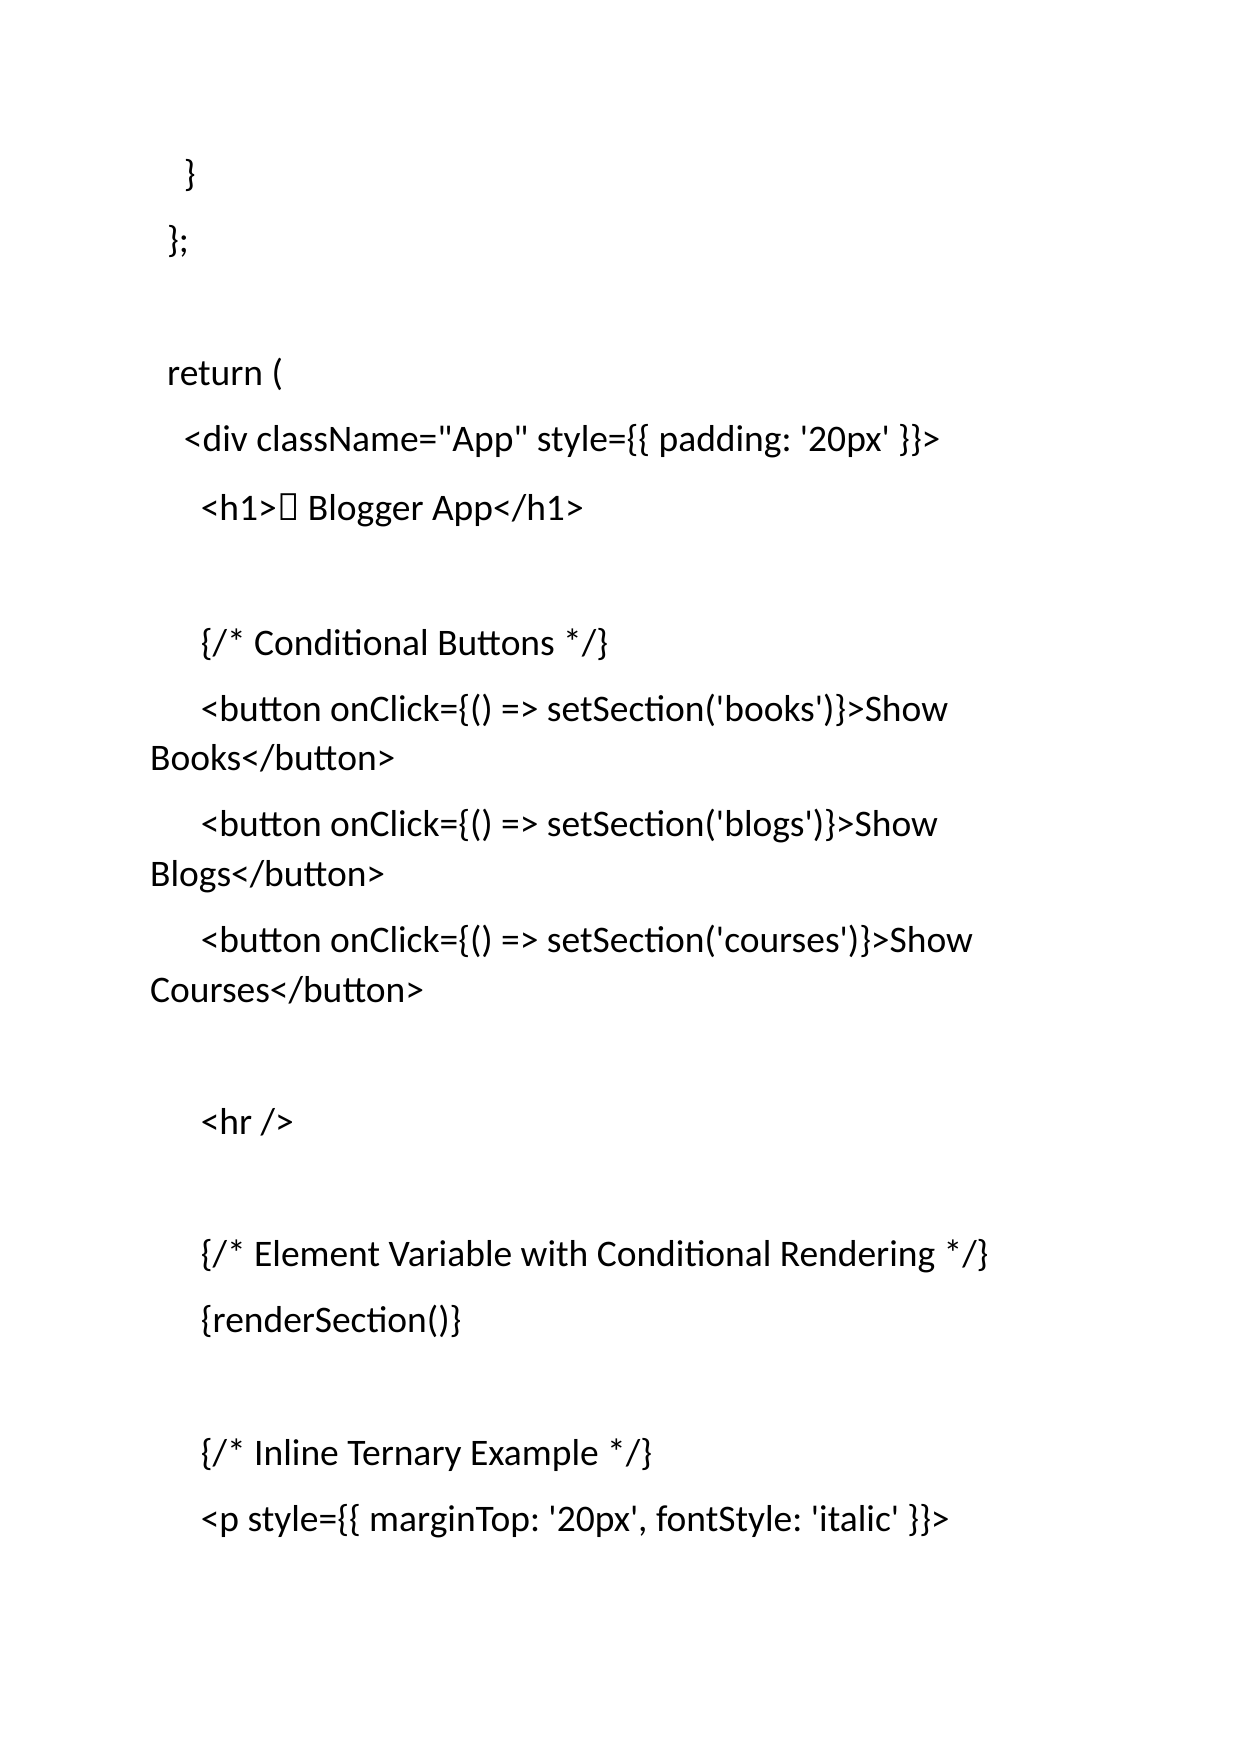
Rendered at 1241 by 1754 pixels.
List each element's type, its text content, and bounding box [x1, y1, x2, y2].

text <p style={{ marginTop: '20px', fontStyle: 'italic' }}> [150, 1495, 1090, 1541]
text <hr /> [150, 1098, 1090, 1144]
text {/* Conditional Buttons */} [150, 619, 1090, 664]
text <h1>🧠 Blogger App</h1> [150, 481, 1090, 532]
text {/* Inline Ternary Example */} [150, 1428, 1090, 1474]
text return ( [150, 348, 1090, 394]
text <button onClick={() => setSection('blogs')}>Show Blogs</button> [150, 800, 1090, 896]
text <button onClick={() => setSection('books')}>Show Books</button> [150, 685, 1090, 780]
text <button onClick={() => setSection('courses')}>Show Courses</button> [150, 916, 1090, 1011]
text {/* Element Variable with Conditional Rendering */} [150, 1230, 1090, 1276]
text } [150, 150, 1090, 196]
text {renderSection()} [150, 1296, 1090, 1342]
text }; [150, 216, 1090, 262]
text <div className="App" style={{ padding: '20px' }}> [150, 414, 1090, 460]
